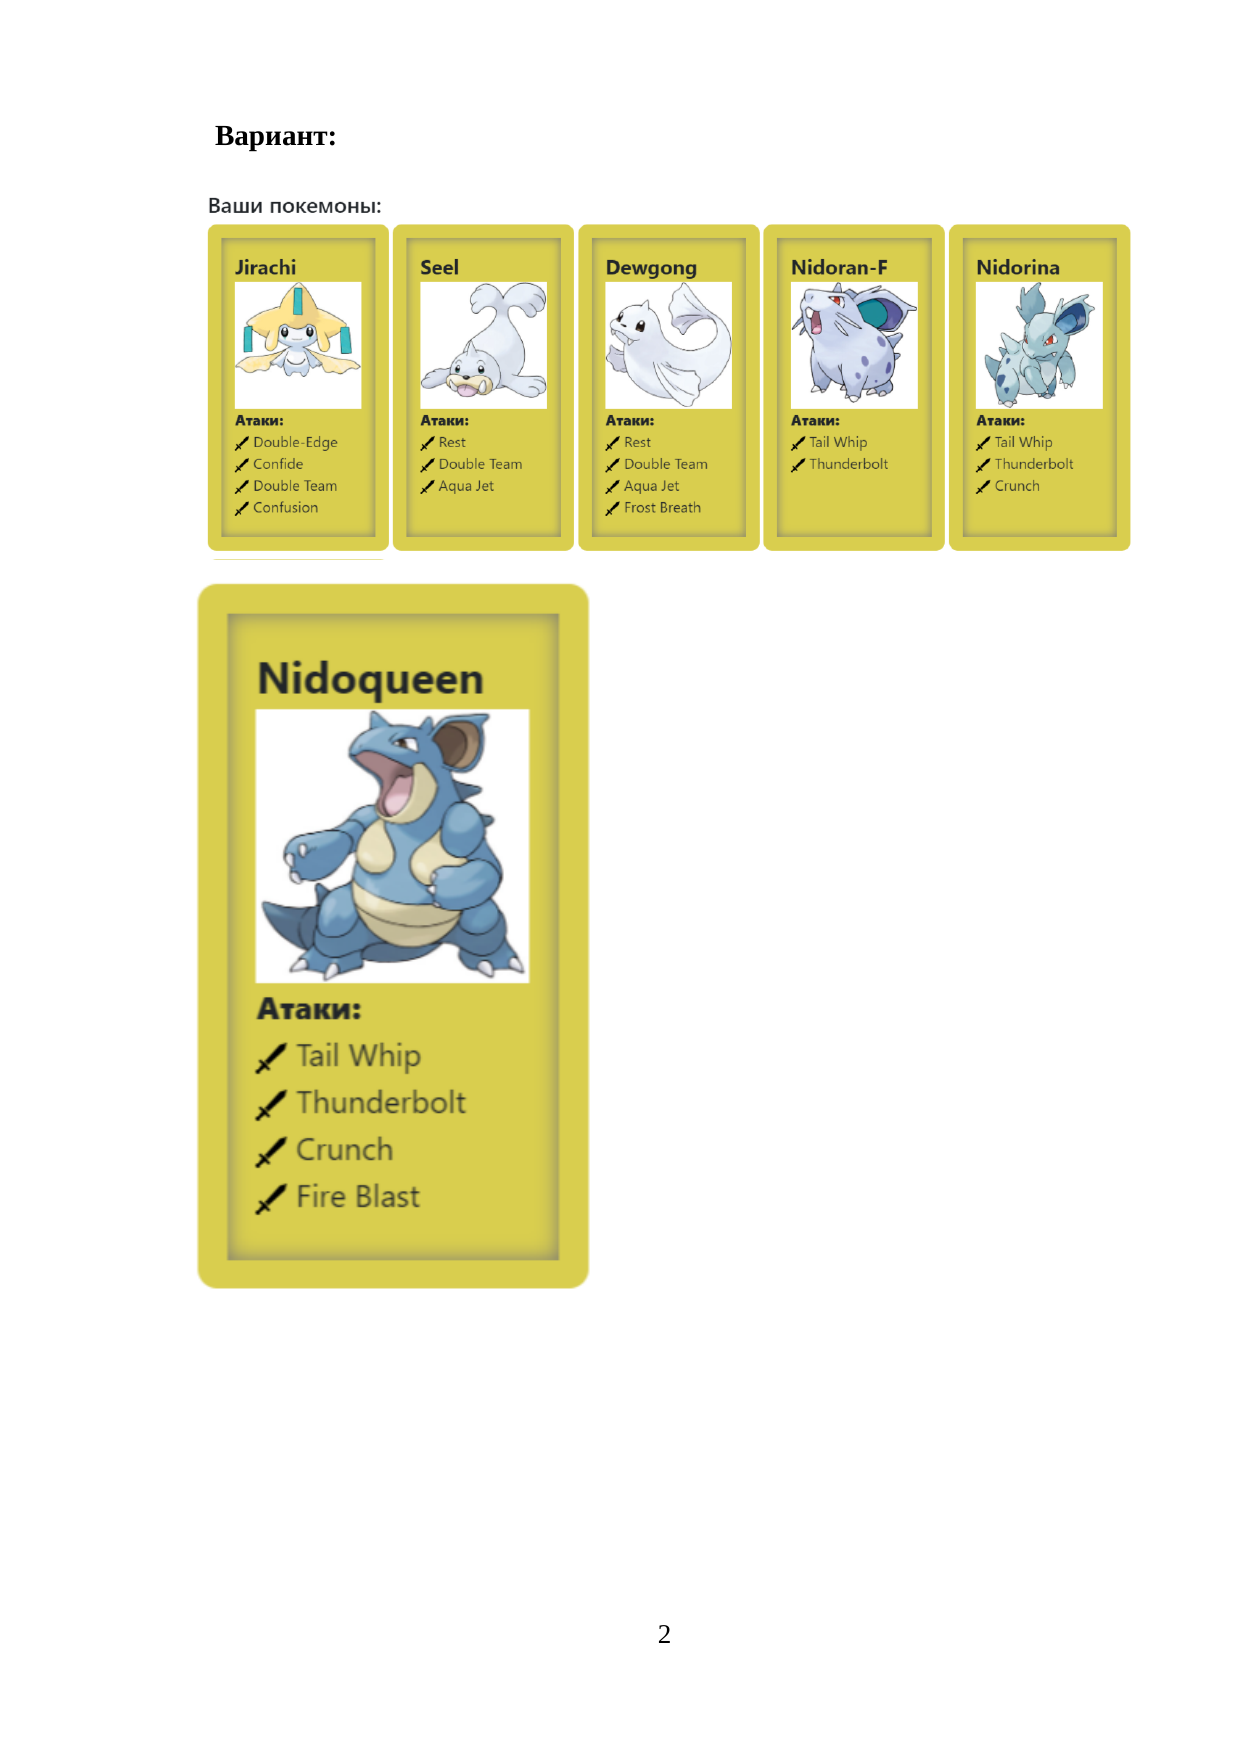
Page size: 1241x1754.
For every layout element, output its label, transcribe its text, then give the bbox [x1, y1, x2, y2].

picture [177, 578, 618, 1295]
text Вариант: [215, 118, 1152, 152]
picture [177, 185, 1152, 560]
